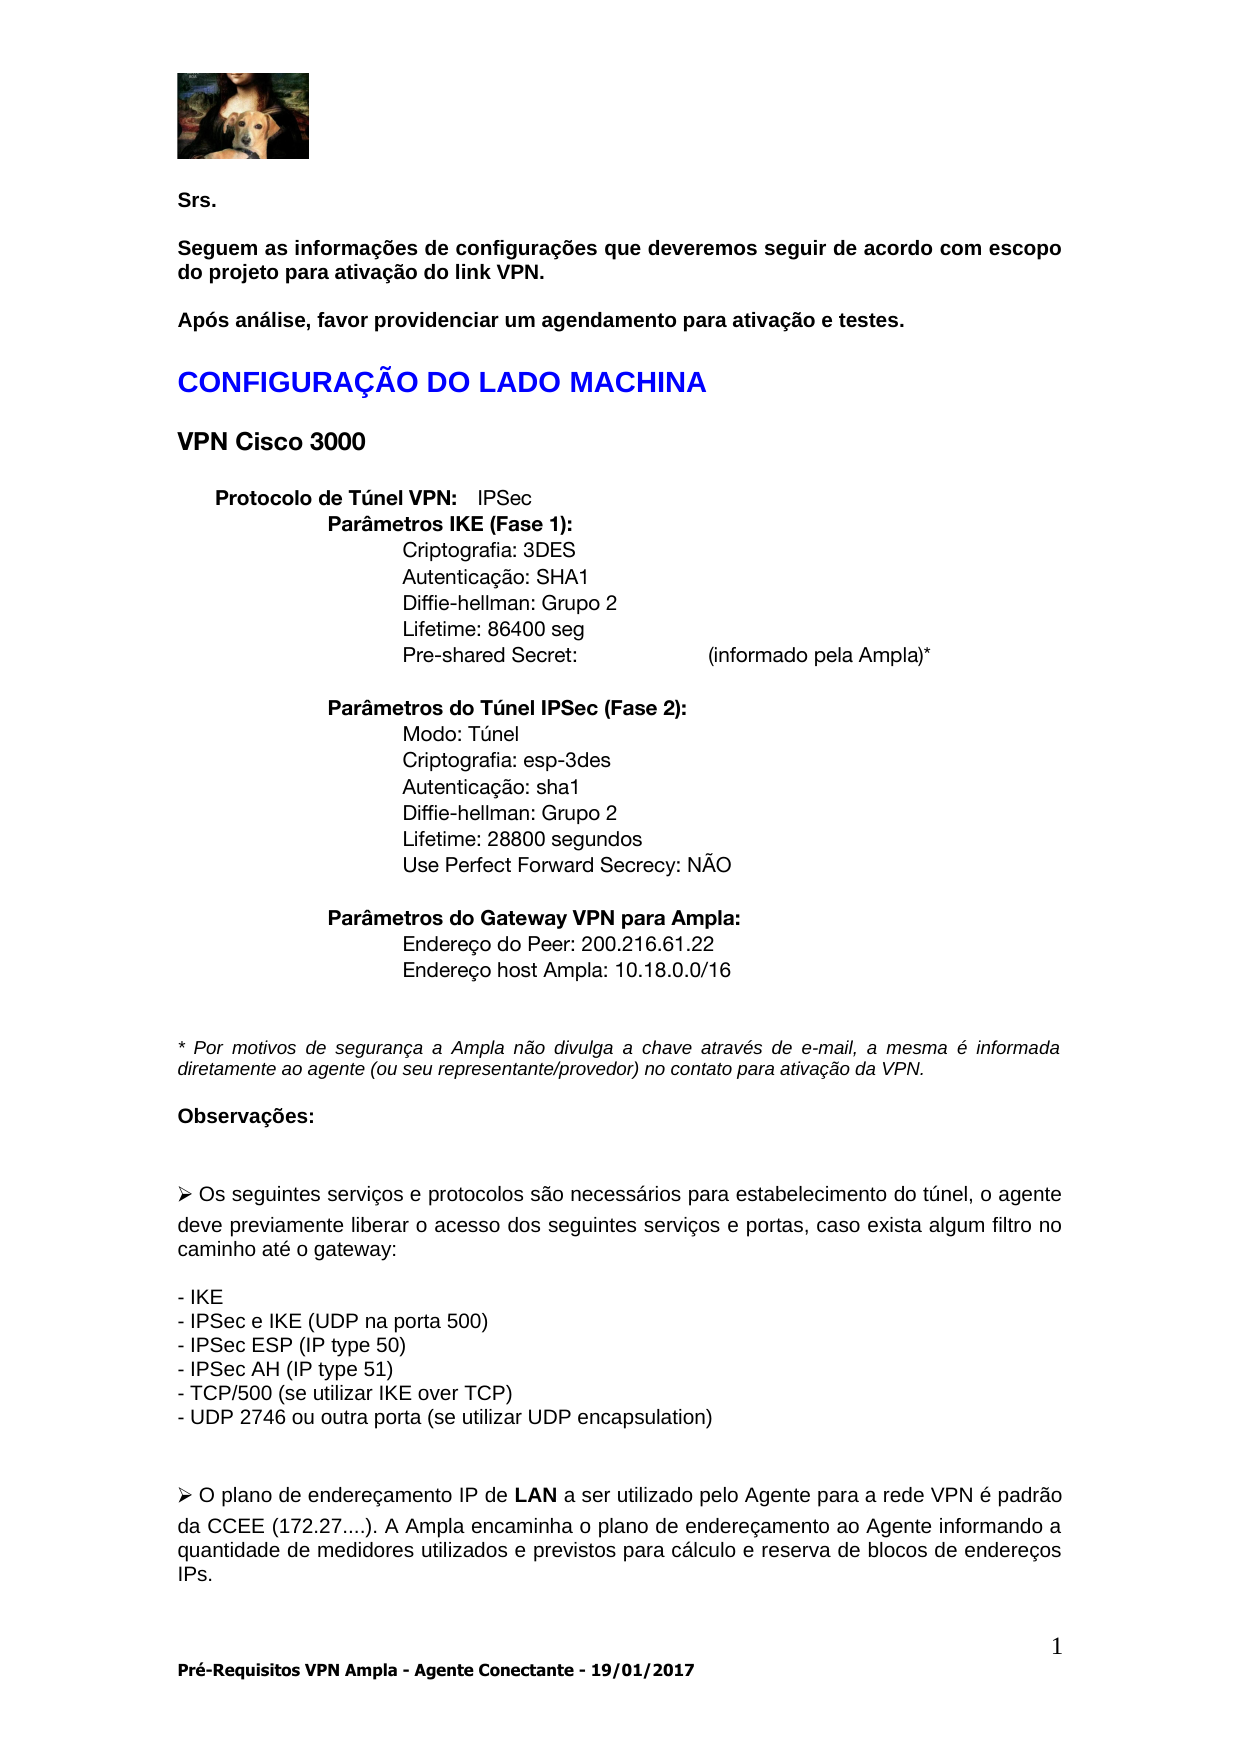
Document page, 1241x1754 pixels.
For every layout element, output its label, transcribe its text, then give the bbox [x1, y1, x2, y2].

text Modo: Túnel [177, 721, 1063, 748]
text - UDP 2746 ou outra porta (se utilizar UDP encapsulation) [177, 1405, 1063, 1429]
text Endereço do Peer: 200.216.61.22 [177, 931, 1063, 958]
text Endereço host Ampla: 10.18.0.0/16 [177, 958, 1063, 984]
text Parâmetros IKE (Fase 1): [177, 511, 1063, 538]
text * Por motivos de segurança a Ampla não divulga a chave através de e-mail, a mesma é informada diretamente ao agente (ou seu representante/provedor) no contato para ativação da VPN. [177, 1037, 1063, 1080]
text Diffie-hellman: Grupo 2 [177, 590, 1063, 616]
text Seguem as informações de configurações que deveremos seguir de acordo com escopo do projeto para ativação do link VPN. [177, 236, 1063, 283]
text Autenticação: sha1 [177, 774, 1063, 800]
text CONFIGURAÇÃO DO LADO MACHINA [177, 365, 1063, 398]
text VPN Cisco 3000 [177, 426, 1063, 457]
text - TCP/500 (se utilizar IKE over TCP) [177, 1381, 1063, 1405]
text Srs. [177, 188, 1063, 212]
text - IPSec ESP (IP type 50) [177, 1333, 1063, 1357]
text Autenticação: SHA1 [177, 564, 1063, 590]
text ⮚ O plano de endereçamento IP de LAN a ser utilizado pelo Agente para a rede VPN é padrão da CCEE (172.27....). A Ampla encaminha o plano de endereçamento ao Agente informando a quantidade de medidores utilizados e previstos para cálculo e reserva de blocos de endereços IPs. [177, 1471, 1063, 1586]
text Pre-shared Secret: (informado pela Ampla)* [177, 643, 1063, 669]
text Diffie-hellman: Grupo 2 [177, 800, 1063, 826]
text Parâmetros do Túnel IPSec (Fase 2): [177, 695, 1063, 721]
text Lifetime: 28800 segundos [177, 826, 1063, 853]
text - IPSec AH (IP type 51) [177, 1357, 1063, 1381]
picture [177, 73, 309, 159]
text Criptografia: 3DES [177, 538, 1063, 564]
text ⮚ Os seguintes serviços e protocolos são necessários para estabelecimento do túnel, o agente deve previamente liberar o acesso dos seguintes serviços e portas, caso exista algum filtro no caminho até o gateway: [177, 1170, 1063, 1261]
text Lifetime: 86400 seg [177, 616, 1063, 643]
text Use Perfect Forward Secrecy: NÃO [177, 853, 1063, 879]
text Após análise, favor providenciar um agendamento para ativação e testes. [177, 307, 1063, 331]
text - IKE [177, 1285, 1063, 1309]
text Protocolo de Túnel VPN: IPSec [215, 485, 1063, 511]
text Criptografia: esp-3des [177, 748, 1063, 774]
text Observações: [177, 1104, 1063, 1128]
text - IPSec e IKE (UDP na porta 500) [177, 1309, 1063, 1333]
text Parâmetros do Gateway VPN para Ampla: [177, 905, 1063, 931]
